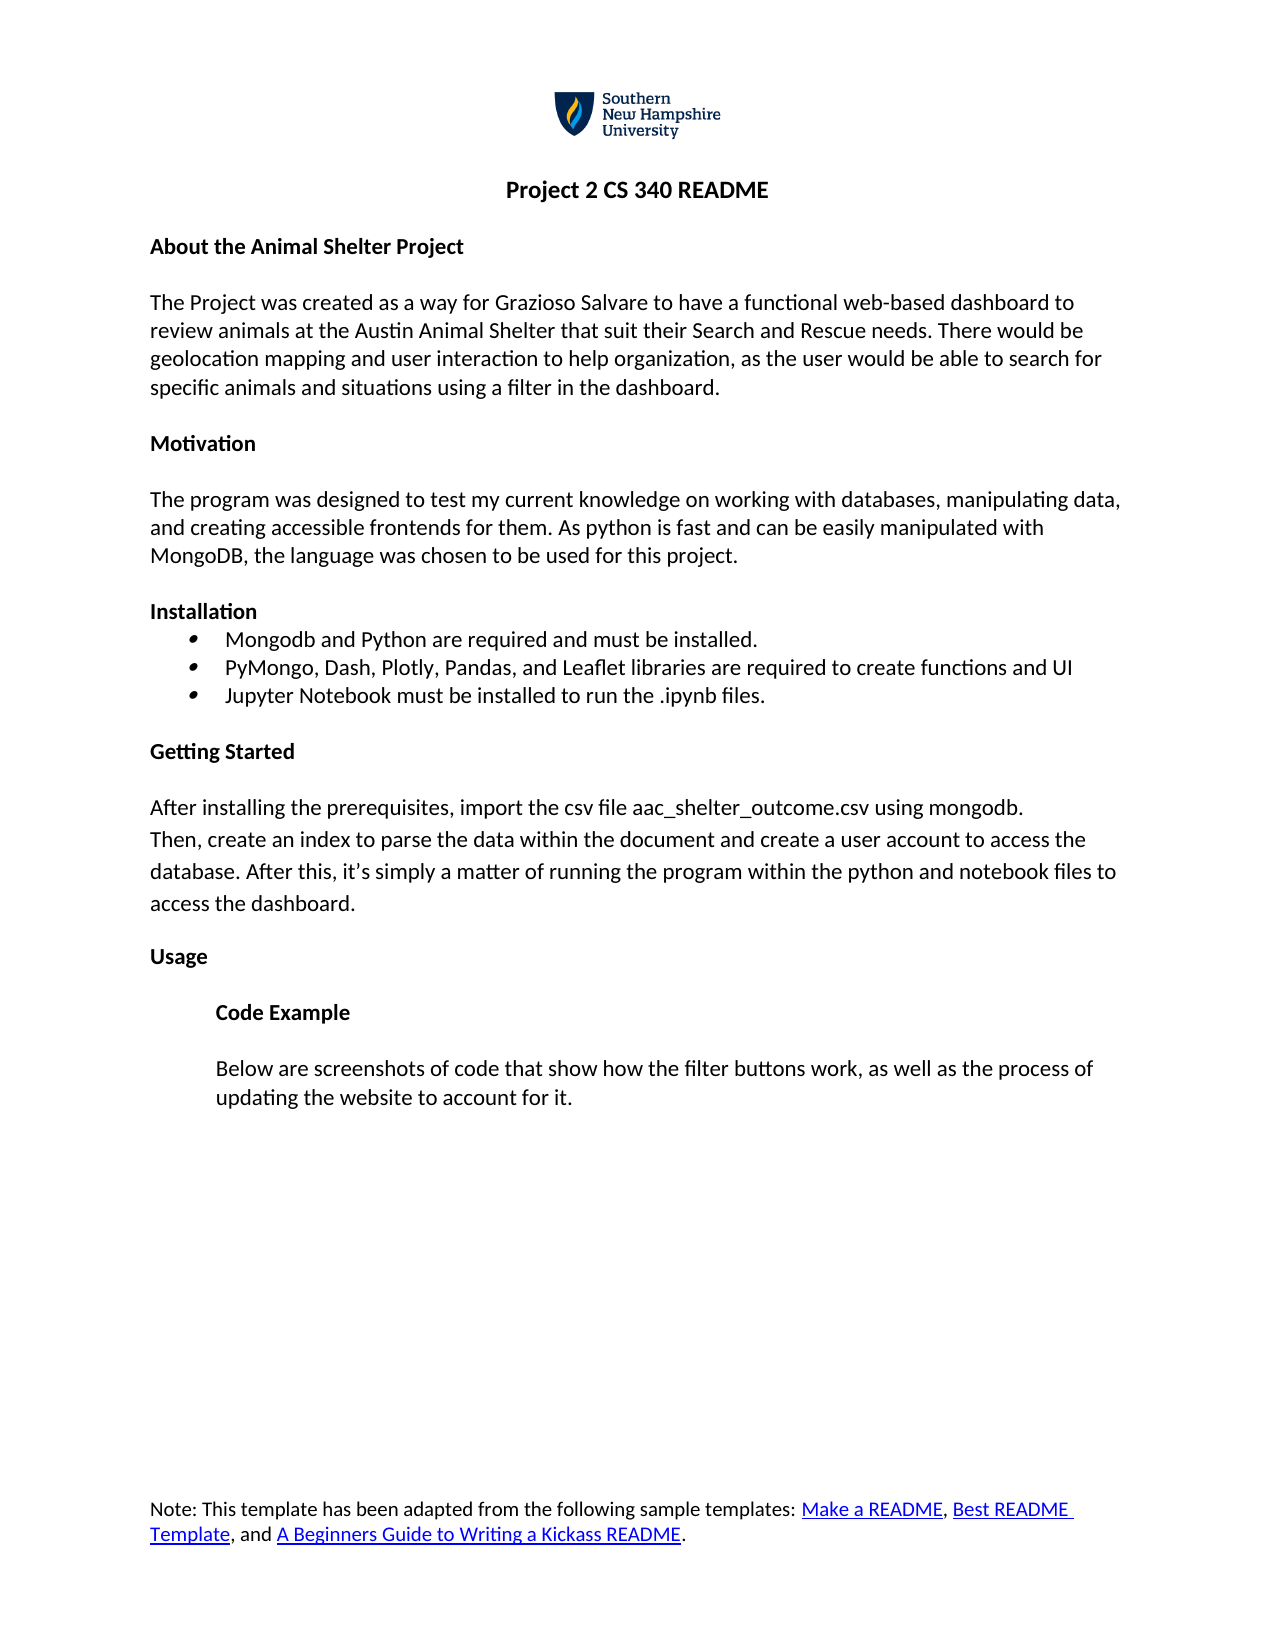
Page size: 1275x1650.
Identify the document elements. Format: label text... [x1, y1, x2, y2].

list PyMongo, Dash, Plotly, Pandas, and Leaflet libraries are required to create functions and UI [187, 653, 1125, 681]
subtitle Usage [150, 942, 1125, 971]
subtitle About the Animal Shelter Project [150, 232, 1125, 261]
text After installing the prerequisites, import the csv file aac_shelter_outcome.csv using mongodb. [150, 793, 1125, 821]
text The Project was created as a way for Grazioso Salvare to have a functional web-based dashboard to review animals at the Austin Animal Shelter that suit their Search and Rescue needs. There would be geolocation mapping and user interaction to help organization, as the user would be able to search for specific animals and situations using a filter in the dashboard. [150, 288, 1125, 401]
text Then, create an index to parse the data within the document and create a user account to access the database. After this, it’s simply a matter of running the program within the python and notebook files to access the dashboard. [150, 825, 1125, 917]
subtitle Project 2 CS 340 README [150, 174, 1125, 204]
text Below are screenshots of code that show how the filter buttons work, as well as the process of updating the website to account for it. [216, 1054, 1125, 1111]
picture [546, 75, 729, 154]
list Mongodb and Python are required and must be installed. [187, 625, 1125, 653]
subtitle Motivation [150, 429, 1125, 457]
subtitle Getting Started [150, 737, 1125, 765]
text The program was designed to test my current knowledge on working with databases, manipulating data, and creating accessible frontends for them. As python is fast and can be easily manipulated with MongoDB, the language was chosen to be used for this project. [150, 485, 1125, 569]
subtitle Code Example [150, 998, 1125, 1027]
list Jupyter Notebook must be installed to run the .ipynb files. [187, 681, 1125, 709]
subtitle Installation [150, 597, 1125, 625]
